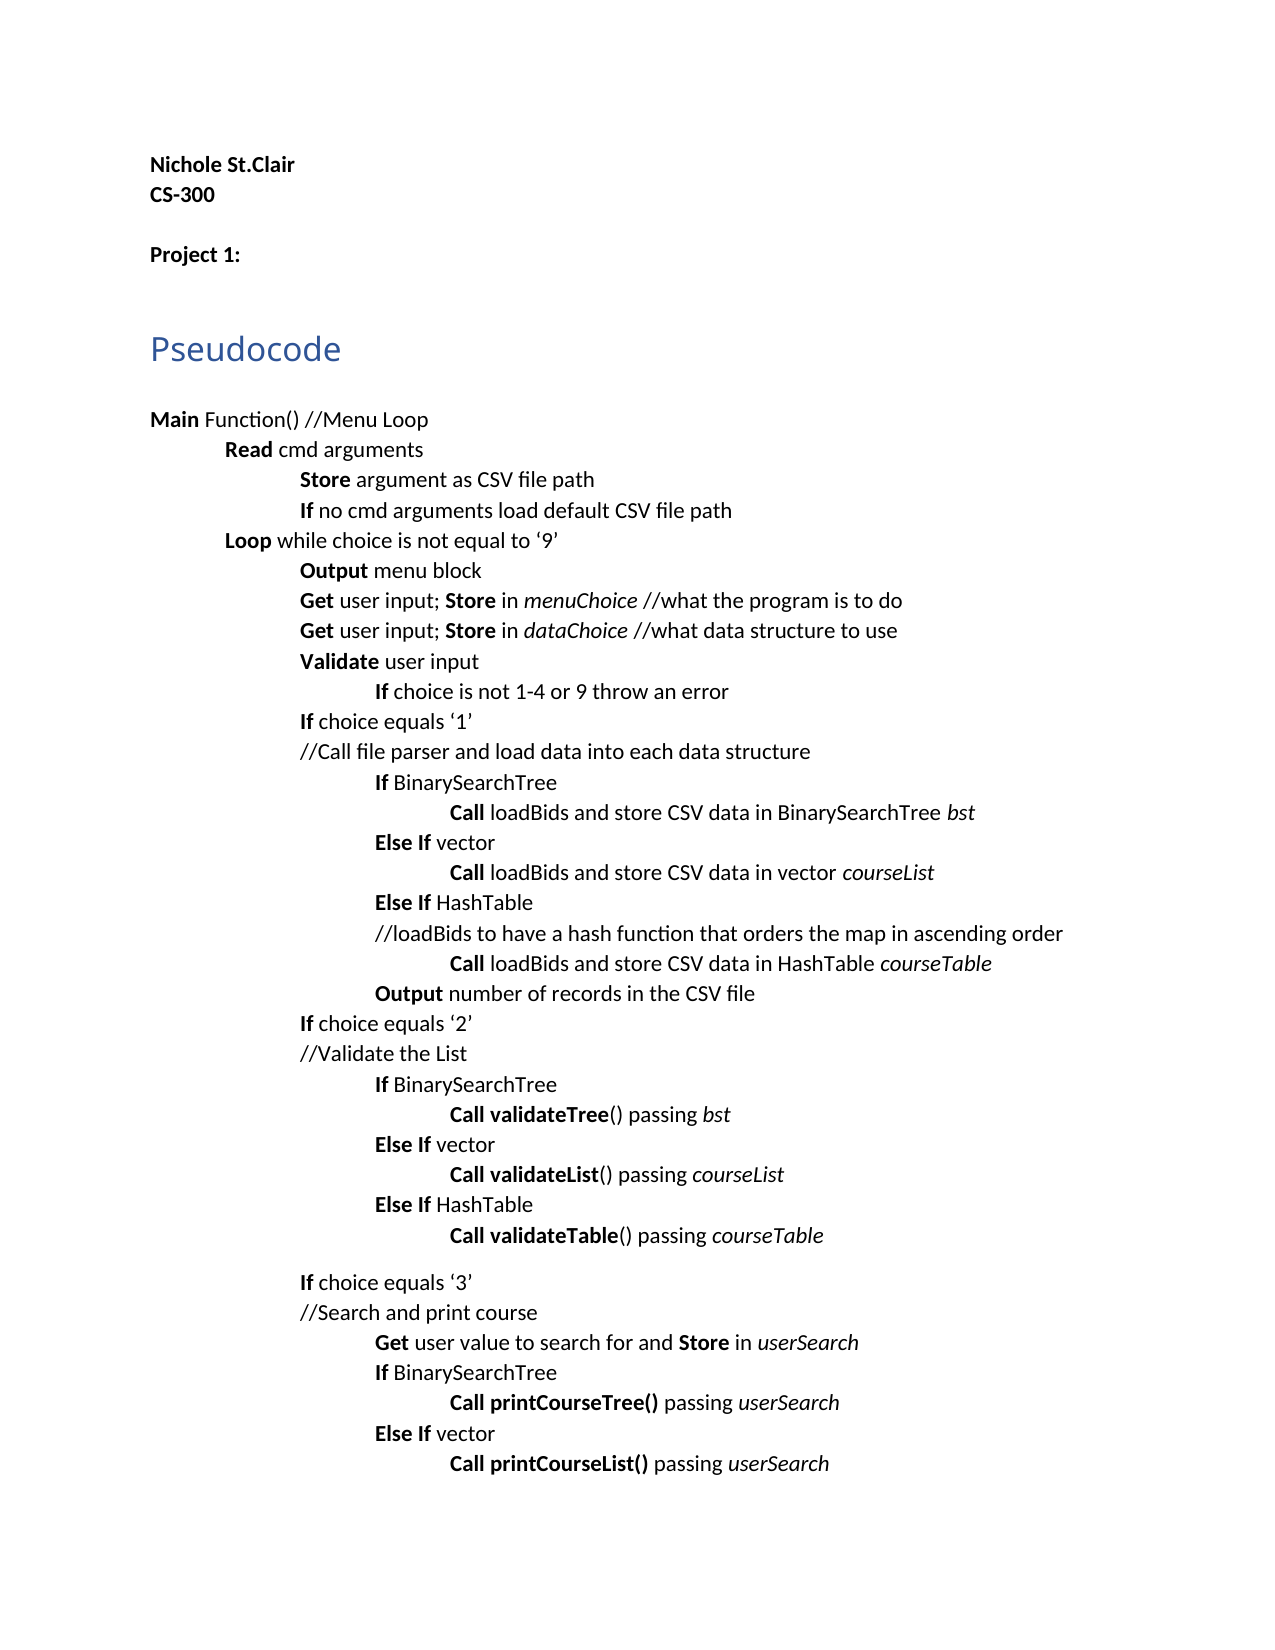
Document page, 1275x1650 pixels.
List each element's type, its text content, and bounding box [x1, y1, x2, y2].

text If choice equals ‘2’ [150, 1009, 1125, 1037]
text If choice is not 1-4 or 9 throw an error [150, 677, 1125, 705]
text Validate user input [150, 647, 1125, 675]
text If choice equals ‘1’ [150, 707, 1125, 735]
text //Call file parser and load data into each data structure [300, 737, 1125, 766]
text If BinarySearchTree [150, 768, 1125, 796]
text //Search and print course [150, 1298, 1125, 1326]
text //loadBids to have a hash function that orders the map in ascending order [300, 919, 1125, 947]
text Else If vector [150, 1130, 1125, 1158]
text Output menu block [150, 556, 1125, 584]
text If BinarySearchTree [150, 1358, 1125, 1386]
text If BinarySearchTree [150, 1070, 1125, 1098]
text Project 1: [150, 241, 1125, 269]
text Loop while choice is not equal to ‘9’ [150, 526, 1125, 554]
text Call loadBids and store CSV data in HashTable courseTable [375, 949, 1125, 977]
text Main Function() //Menu Loop [150, 405, 1125, 433]
text CS-300 [150, 180, 1125, 208]
text Else If vector [150, 1419, 1125, 1447]
text Store argument as CSV file path [150, 466, 1125, 494]
text Call loadBids and store CSV data in BinarySearchTree bst [150, 798, 1125, 826]
text Call printCourseTree() passing userSearch [150, 1388, 1125, 1417]
text //Validate the List [150, 1039, 1125, 1068]
subtitle Pseudocode [150, 326, 1125, 371]
text Get user input; Store in menuChoice //what the program is to do [150, 586, 1125, 614]
text Call validateTree() passing bst [150, 1100, 1125, 1128]
text Call loadBids and store CSV data in vector courseList [375, 858, 1125, 886]
text Get user value to search for and Store in userSearch [150, 1328, 1125, 1356]
text Call validateTable() passing courseTable [375, 1221, 1125, 1249]
text Else If HashTable [300, 888, 1125, 917]
text Output number of records in the CSV file [150, 979, 1125, 1007]
text Call printCourseList() passing userSearch [375, 1449, 1125, 1477]
text Call validateList() passing courseList [375, 1160, 1125, 1188]
text If no cmd arguments load default CSV file path [150, 496, 1125, 524]
text Read cmd arguments [150, 435, 1125, 463]
text Nichole St.Clair [150, 150, 1125, 178]
text Else If HashTable [300, 1191, 1125, 1219]
text If choice equals ‘3’ [150, 1268, 1125, 1296]
text Get user input; Store in dataChoice //what data structure to use [150, 617, 1125, 645]
text Else If vector [150, 828, 1125, 856]
